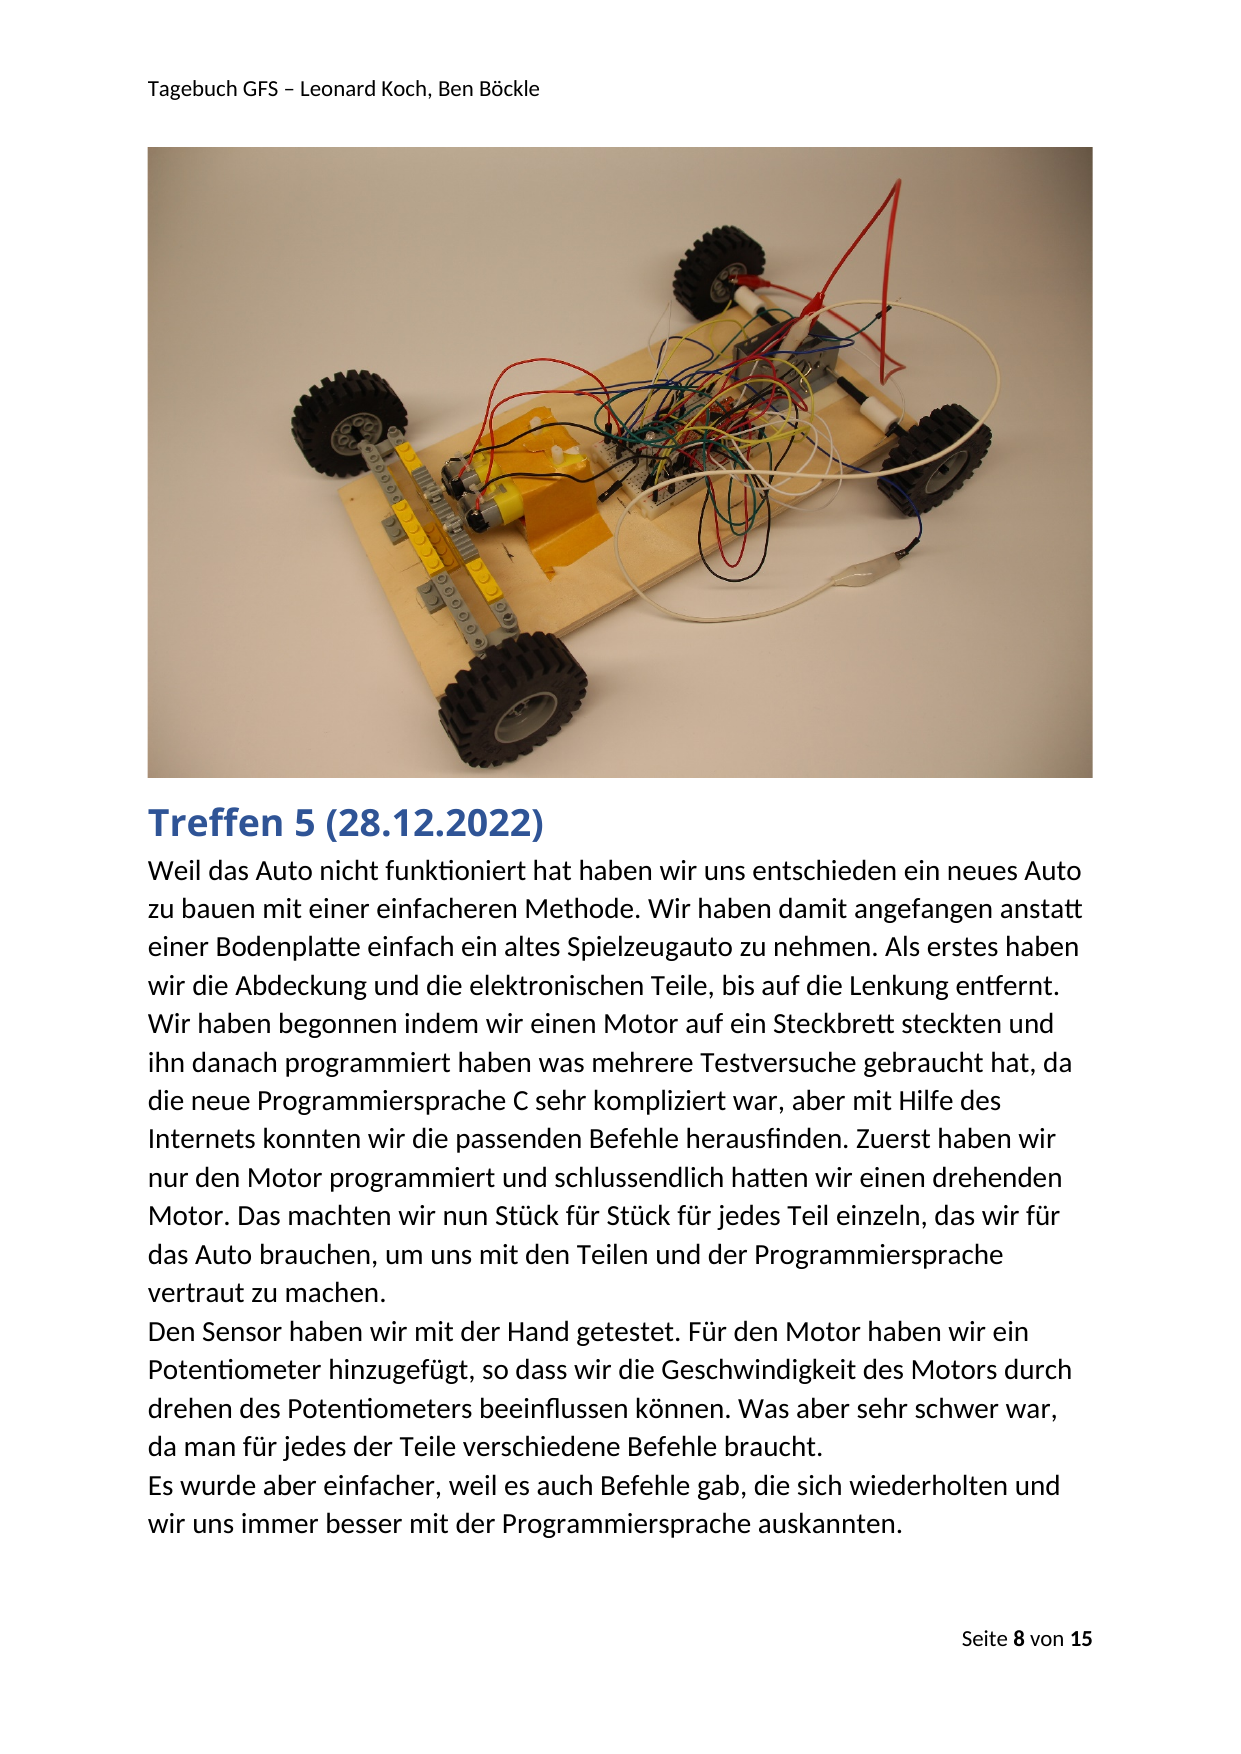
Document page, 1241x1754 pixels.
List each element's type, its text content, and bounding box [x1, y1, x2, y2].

subtitle Treffen 5 (28.12.2022) [148, 796, 1093, 847]
picture [147, 147, 1093, 778]
text Weil das Auto nicht funktioniert hat haben wir uns entschieden ein neues Auto zu bauen mit einer einfacheren Methode. Wir haben damit angefangen anstatt einer Bodenplatte einfach ein altes Spielzeugauto zu nehmen. Als erstes haben wir die Abdeckung und die elektronischen Teile, bis auf die Lenkung entfernt. Wir haben begonnen indem wir einen Motor auf ein Steckbrett steckten und ihn danach programmiert haben was mehrere Testversuche gebraucht hat, da die neue Programmiersprache C sehr kompliziert war, aber mit Hilfe des Internets konnten wir die passenden Befehle herausfinden. Zuerst haben wir nur den Motor programmiert und schlussendlich hatten wir einen drehenden Motor. Das machten wir nun Stück für Stück für jedes Teil einzeln, das wir für das Auto brauchen, um uns mit den Teilen und der Programmiersprache vertraut zu machen. Den Sensor haben wir mit der Hand getestet. Für den Motor haben wir ein Potentiometer hinzugefügt, so dass wir die Geschwindigkeit des Motors durch drehen des Potentiometers beeinflussen können. Was aber sehr schwer war, da man für jedes der Teile verschiedene Befehle braucht. Es wurde aber einfacher, weil es auch Befehle gab, die sich wiederholten und wir uns immer besser mit der Programmiersprache auskannten. [148, 852, 1093, 1541]
